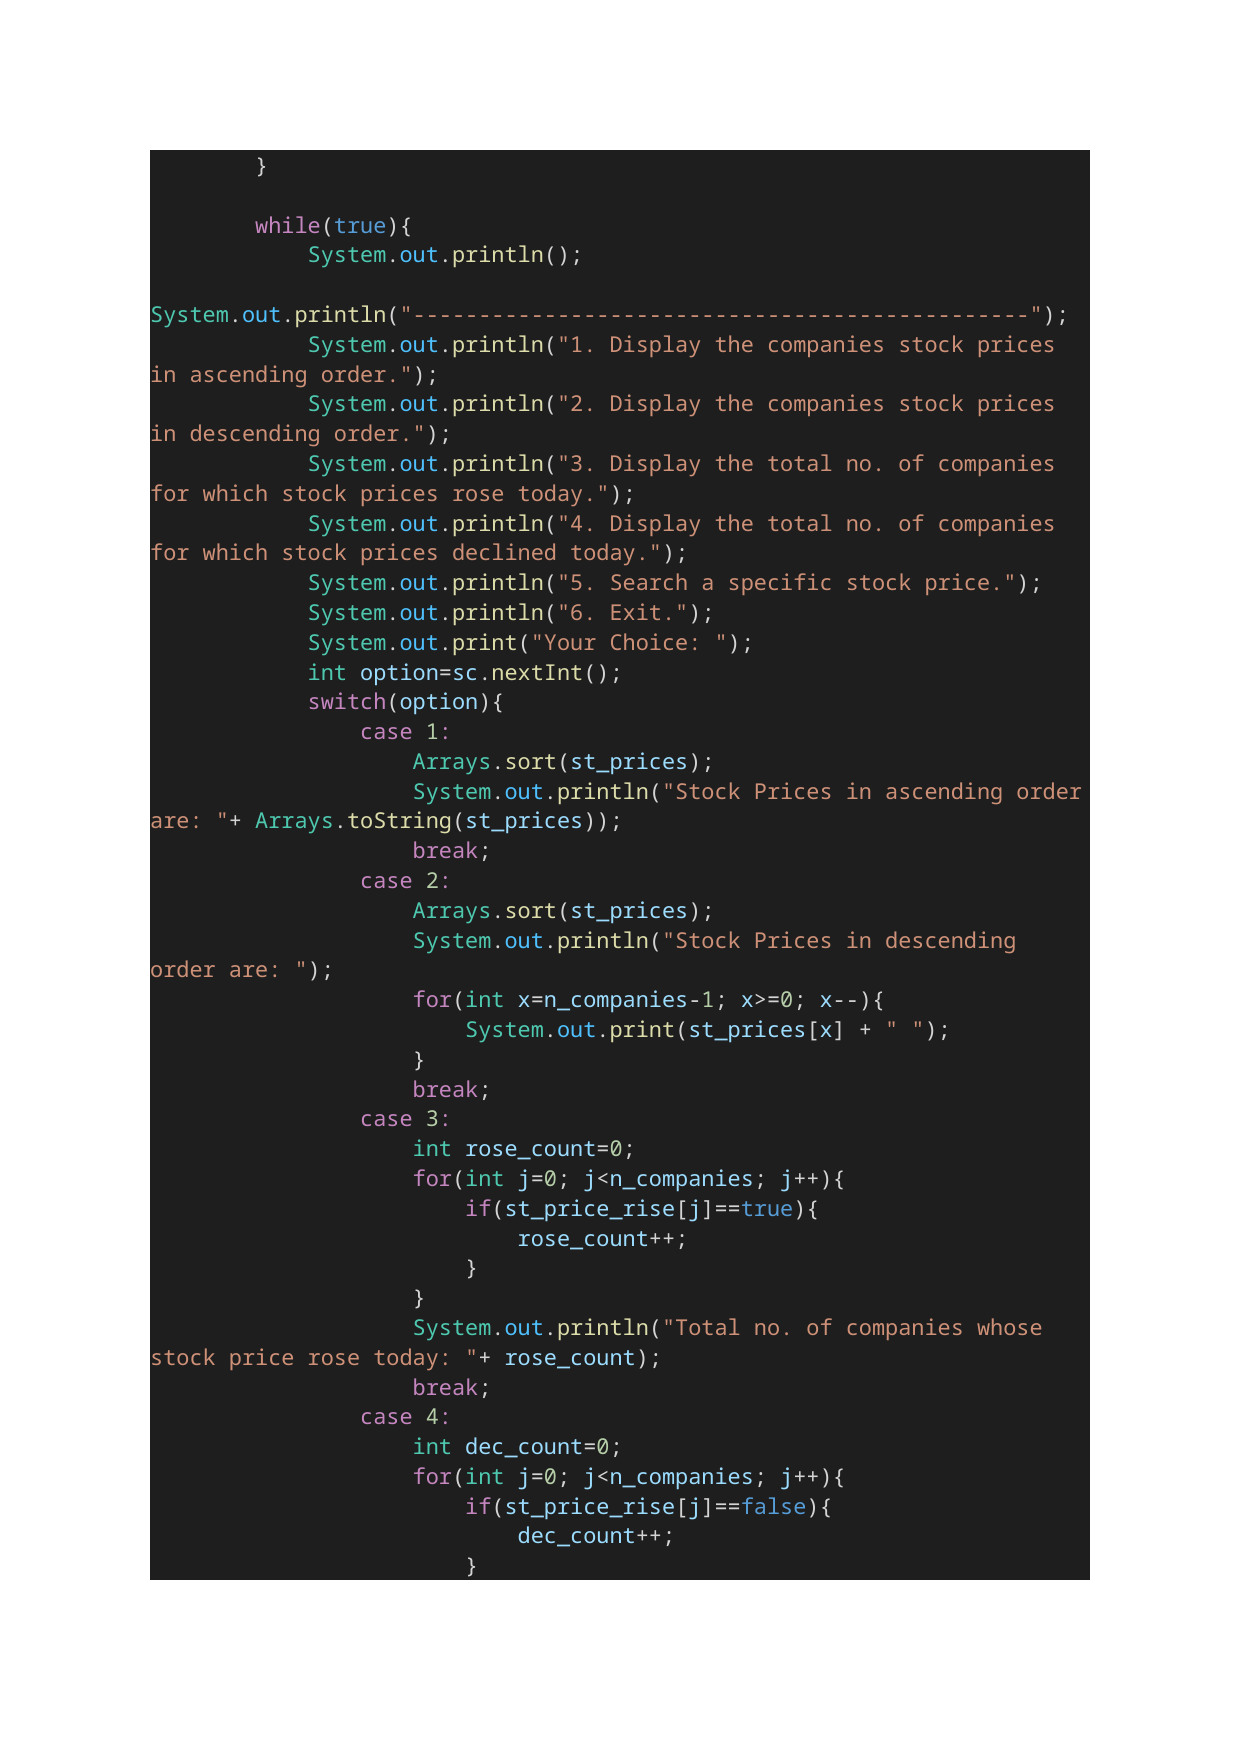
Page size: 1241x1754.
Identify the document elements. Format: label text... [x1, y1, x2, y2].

text System.out.println("6. Exit."); [150, 597, 1090, 627]
text break; [150, 1371, 1090, 1401]
text while(true){ [150, 209, 1090, 239]
text int dec_count=0; [150, 1431, 1090, 1461]
text Arrays.sort(st_prices); [150, 895, 1090, 924]
text if(st_price_rise[j]==true){ [150, 1193, 1090, 1222]
text for(int j=0; j<n_companies; j++){ [150, 1461, 1090, 1491]
text case 4: [150, 1401, 1090, 1431]
text System.out.print(st_prices[x] + " "); [150, 1014, 1090, 1044]
text System.out.println("Stock Prices in descending order are: "); [150, 924, 1090, 984]
text rose_count++; [150, 1222, 1090, 1252]
text } [150, 1252, 1090, 1282]
text break; [150, 1073, 1090, 1103]
text } [150, 1282, 1090, 1312]
text System.out.print("Your Choice: "); [150, 627, 1090, 656]
text System.out.println("-----------------------------------------------"); [150, 269, 1090, 329]
text System.out.println("1. Display the companies stock prices in ascending order."); [150, 329, 1090, 388]
text switch(option){ [150, 686, 1090, 716]
text for(int x=n_companies-1; x>=0; x--){ [150, 984, 1090, 1014]
text } [150, 150, 1090, 180]
text System.out.println(); [150, 239, 1090, 269]
text case 3: [150, 1103, 1090, 1133]
text System.out.println("3. Display the total no. of companies for which stock prices rose today."); [150, 448, 1090, 507]
text System.out.println("4. Display the total no. of companies for which stock prices declined today."); [150, 507, 1090, 567]
text dec_count++; [150, 1520, 1090, 1550]
text } [150, 1550, 1090, 1580]
text case 1: [150, 716, 1090, 746]
text if(st_price_rise[j]==false){ [150, 1491, 1090, 1520]
text System.out.println("Total no. of companies whose stock price rose today: "+ rose_count); [150, 1312, 1090, 1371]
text System.out.println("5. Search a specific stock price."); [150, 567, 1090, 597]
text for(int j=0; j<n_companies; j++){ [150, 1163, 1090, 1193]
text int option=sc.nextInt(); [150, 656, 1090, 686]
text break; [150, 835, 1090, 865]
text int rose_count=0; [150, 1133, 1090, 1163]
text case 2: [150, 865, 1090, 895]
text System.out.println("Stock Prices in ascending order are: "+ Arrays.toString(st_prices)); [150, 776, 1090, 835]
text Arrays.sort(st_prices); [150, 746, 1090, 776]
text } [150, 1044, 1090, 1073]
text System.out.println("2. Display the companies stock prices in descending order."); [150, 388, 1090, 448]
